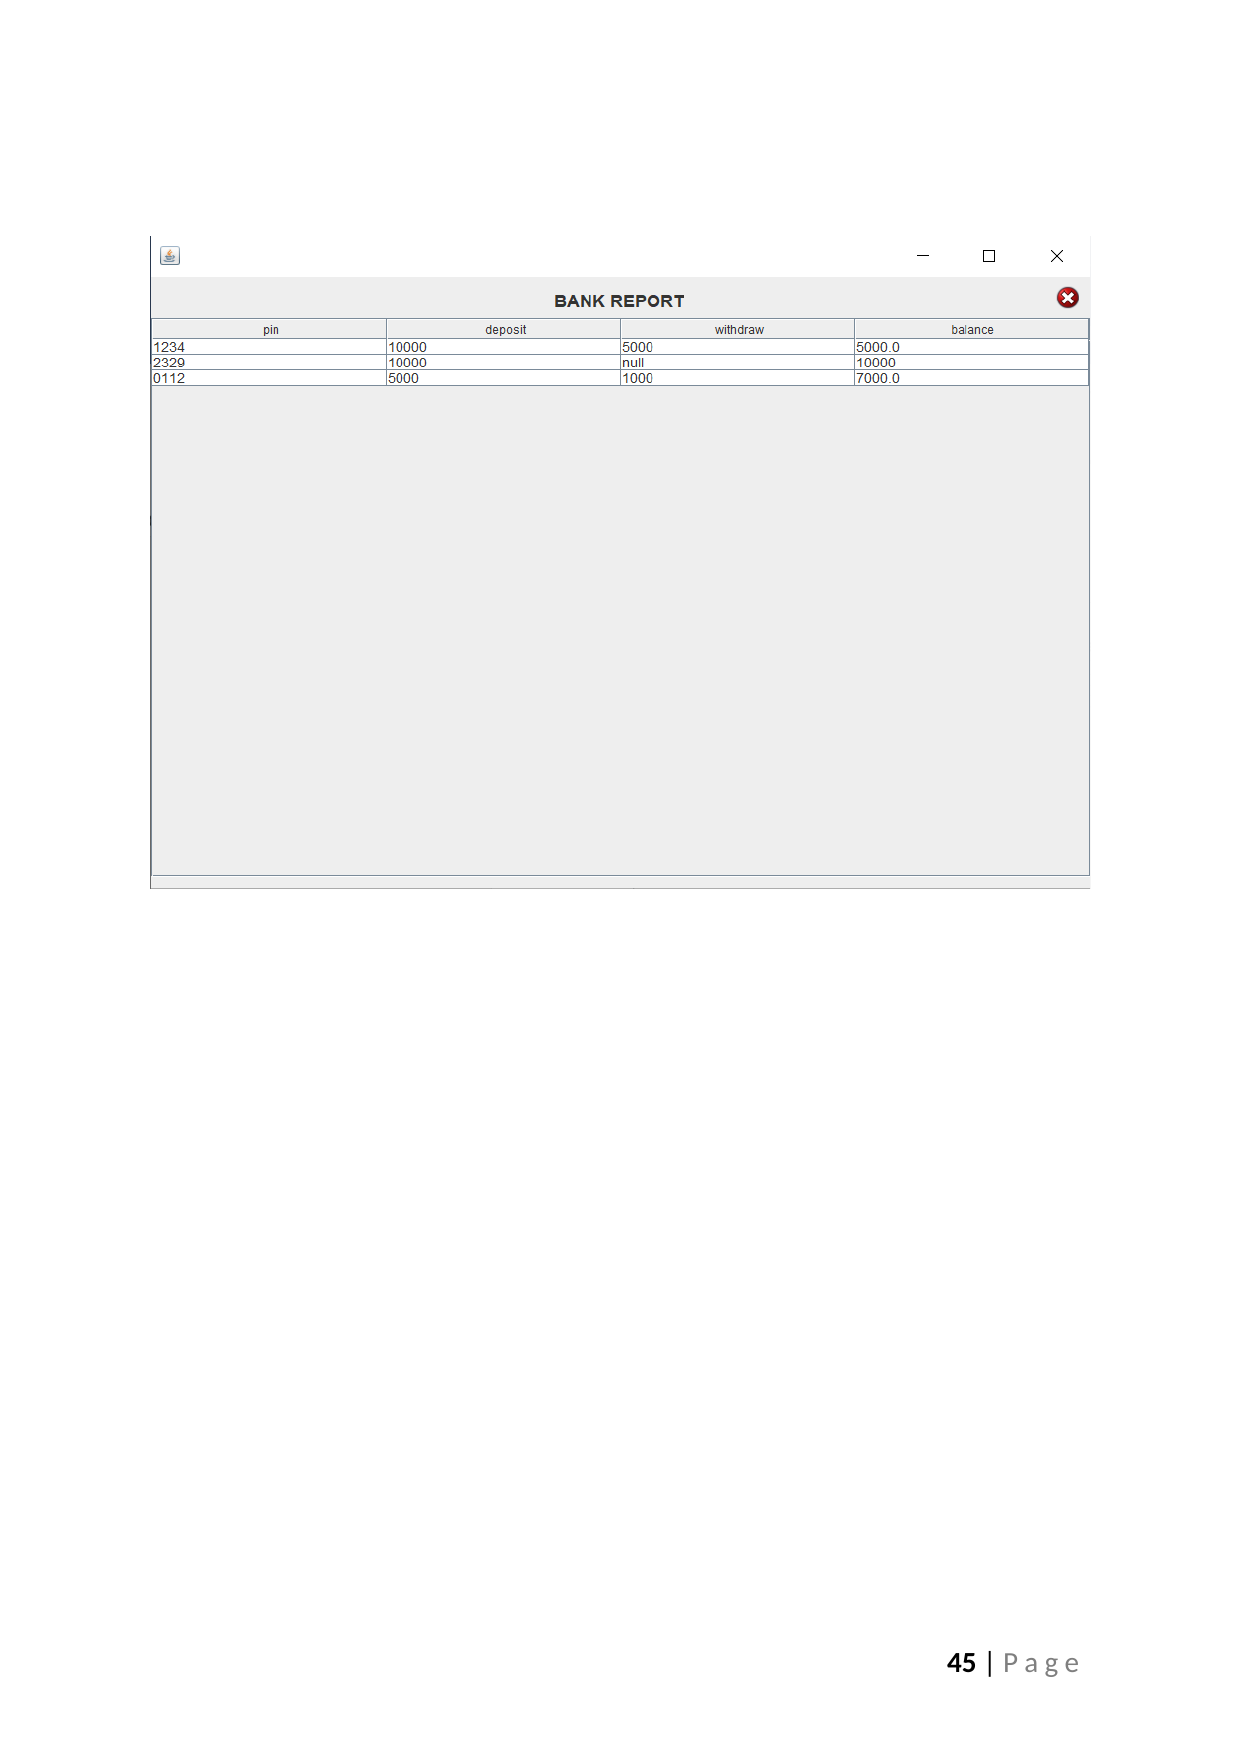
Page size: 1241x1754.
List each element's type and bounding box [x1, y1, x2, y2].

picture [150, 236, 1091, 889]
